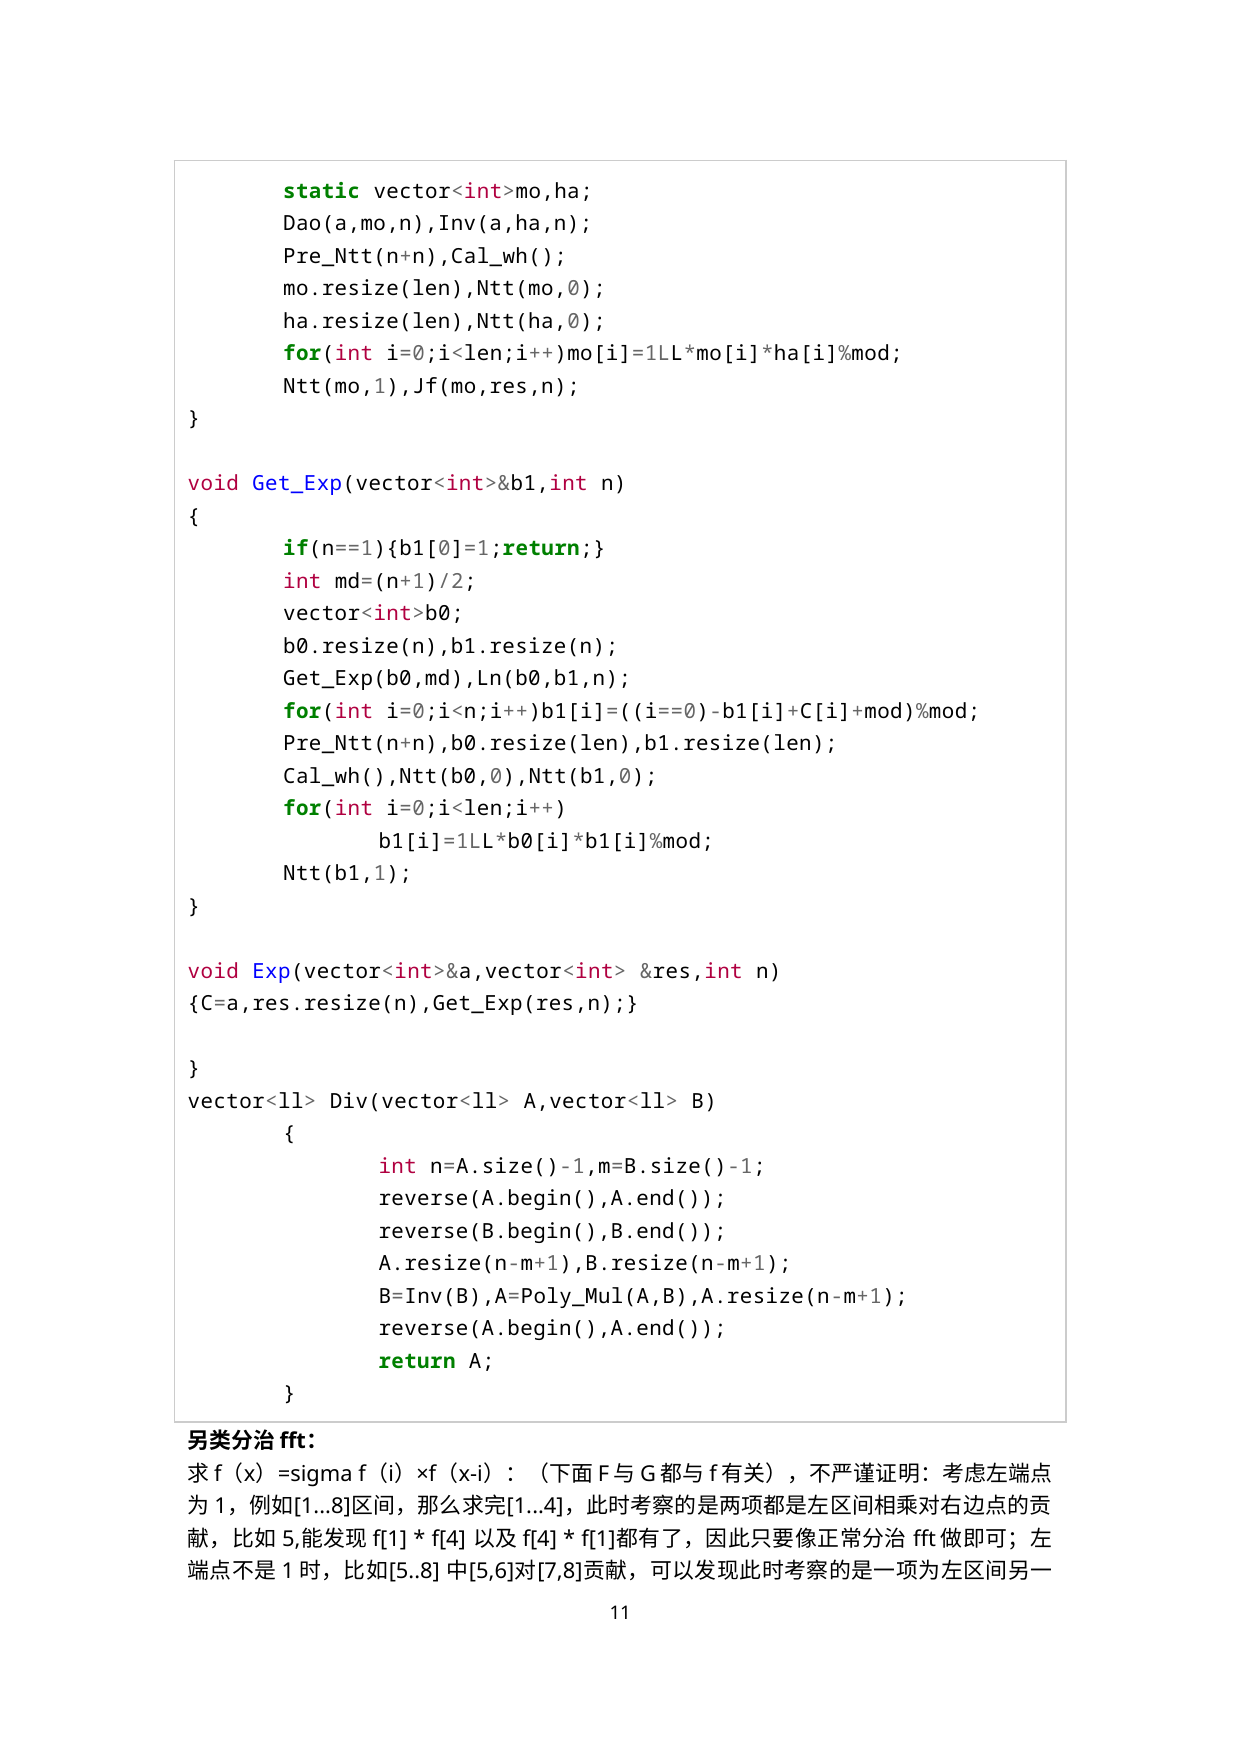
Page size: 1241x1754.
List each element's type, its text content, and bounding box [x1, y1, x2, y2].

text reverse(A.begin(),A.end()); [187, 1311, 1053, 1344]
text { [187, 1116, 1053, 1149]
text Cal_wh(),Ntt(b0,0),Ntt(b1,0); [187, 759, 1053, 791]
text ha.resize(len),Ntt(ha,0); [187, 304, 1053, 336]
text } [187, 889, 1053, 921]
text 另类分治fft： [187, 1423, 1053, 1455]
text } [175, 1362, 1065, 1421]
text mo.resize(len),Ntt(mo,0); [187, 271, 1053, 304]
text reverse(A.begin(),A.end()); [187, 1181, 1053, 1214]
text for(int i=0;i<len;i++)mo[i]=1LL*mo[i]*ha[i]%mod; [187, 336, 1053, 369]
text Get_Exp(b0,md),Ln(b0,b1,n); [187, 661, 1053, 694]
text int md=(n+1)/2; [187, 564, 1053, 596]
text b1[i]=1LL*b0[i]*b1[i]%mod; [187, 824, 1053, 856]
text { [187, 499, 1053, 531]
text vector<int>b0; [187, 596, 1053, 629]
text for(int i=0;i<len;i++) [187, 791, 1053, 824]
text } [187, 401, 1053, 434]
text if(n==1){b1[0]=1;return;} [187, 531, 1053, 564]
text Pre_Ntt(n+n),Cal_wh(); [187, 239, 1053, 271]
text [187, 1455, 1053, 1585]
text for(int i=0;i<n;i++)b1[i]=((i==0)-b1[i]+C[i]+mod)%mod; [187, 694, 1053, 726]
text {C=a,res.resize(n),Get_Exp(res,n);} [187, 986, 1053, 1019]
text Ntt(mo,1),Jf(mo,res,n); [187, 369, 1053, 401]
text Pre_Ntt(n+n),b0.resize(len),b1.resize(len); [187, 726, 1053, 759]
text Ntt(b1,1); [187, 856, 1053, 889]
text A.resize(n-m+1),B.resize(n-m+1); [187, 1246, 1053, 1279]
text int n=A.size()-1,m=B.size()-1; [187, 1149, 1053, 1181]
text static vector<int>mo,ha; [175, 161, 1065, 206]
text vector<ll> Div(vector<ll> A,vector<ll> B) [187, 1084, 1053, 1116]
text void Get_Exp(vector<int>&b1,int n) [187, 466, 1053, 499]
text void Exp(vector<int>&a,vector<int> &res,int n) [187, 954, 1053, 986]
text reverse(B.begin(),B.end()); [187, 1214, 1053, 1246]
text } [187, 1051, 1053, 1084]
text B=Inv(B),A=Poly_Mul(A,B),A.resize(n-m+1); [187, 1279, 1053, 1311]
text b0.resize(n),b1.resize(n); [187, 629, 1053, 661]
text return A; [187, 1344, 1053, 1362]
text Dao(a,mo,n),Inv(a,ha,n); [187, 206, 1053, 239]
